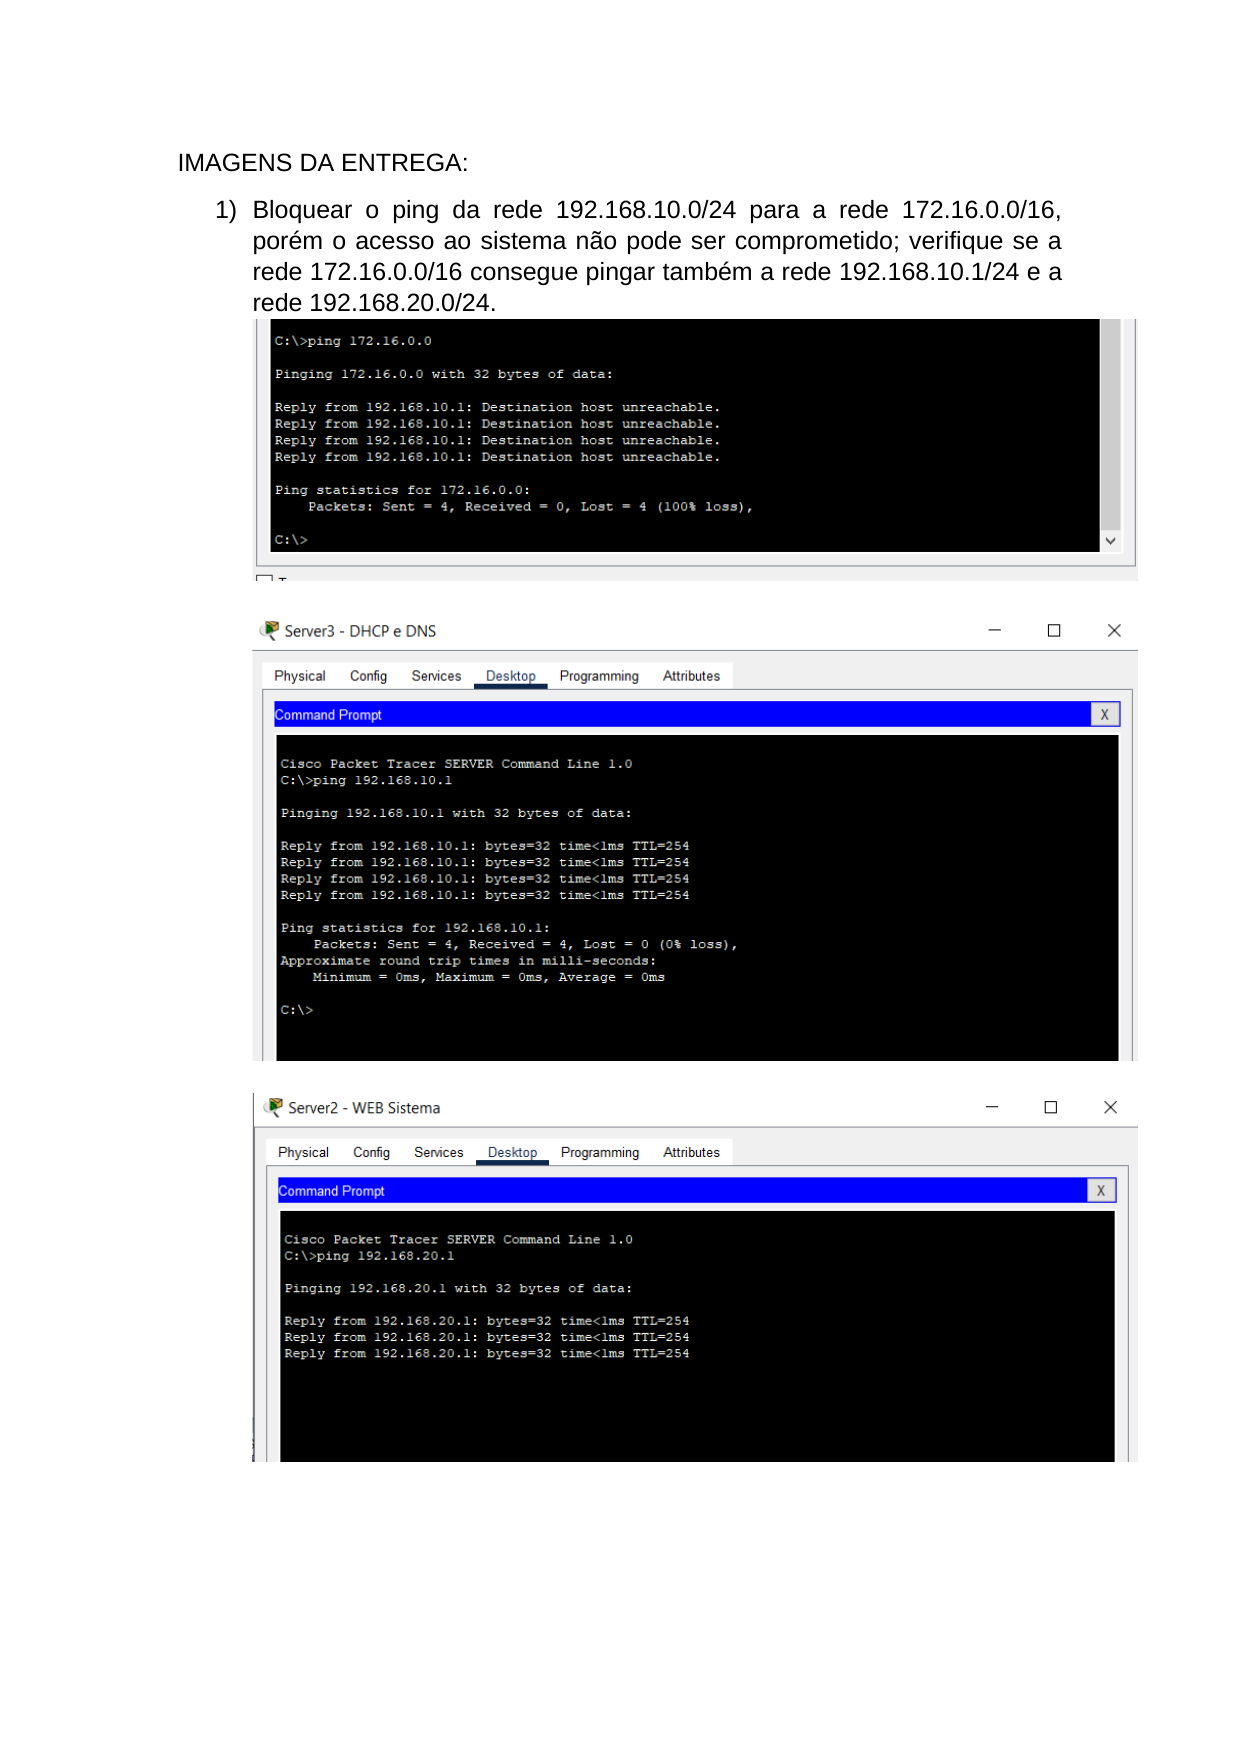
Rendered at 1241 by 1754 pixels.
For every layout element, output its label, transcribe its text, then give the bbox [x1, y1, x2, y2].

picture [252, 614, 1138, 1061]
picture [252, 1093, 1138, 1462]
text IMAGENS DA ENTREGA: [177, 148, 1063, 176]
picture [252, 319, 1138, 581]
list Bloquear o ping da rede 192.168.10.0/24 para a rede 172.16.0.0/16, porém o acesso ao sistema não pode ser comprometido; verifique se a rede 172.16.0.0/16 consegue pingar também a rede 192.168.10.1/24 e a rede 192.168.20.0/24. [215, 195, 1063, 317]
